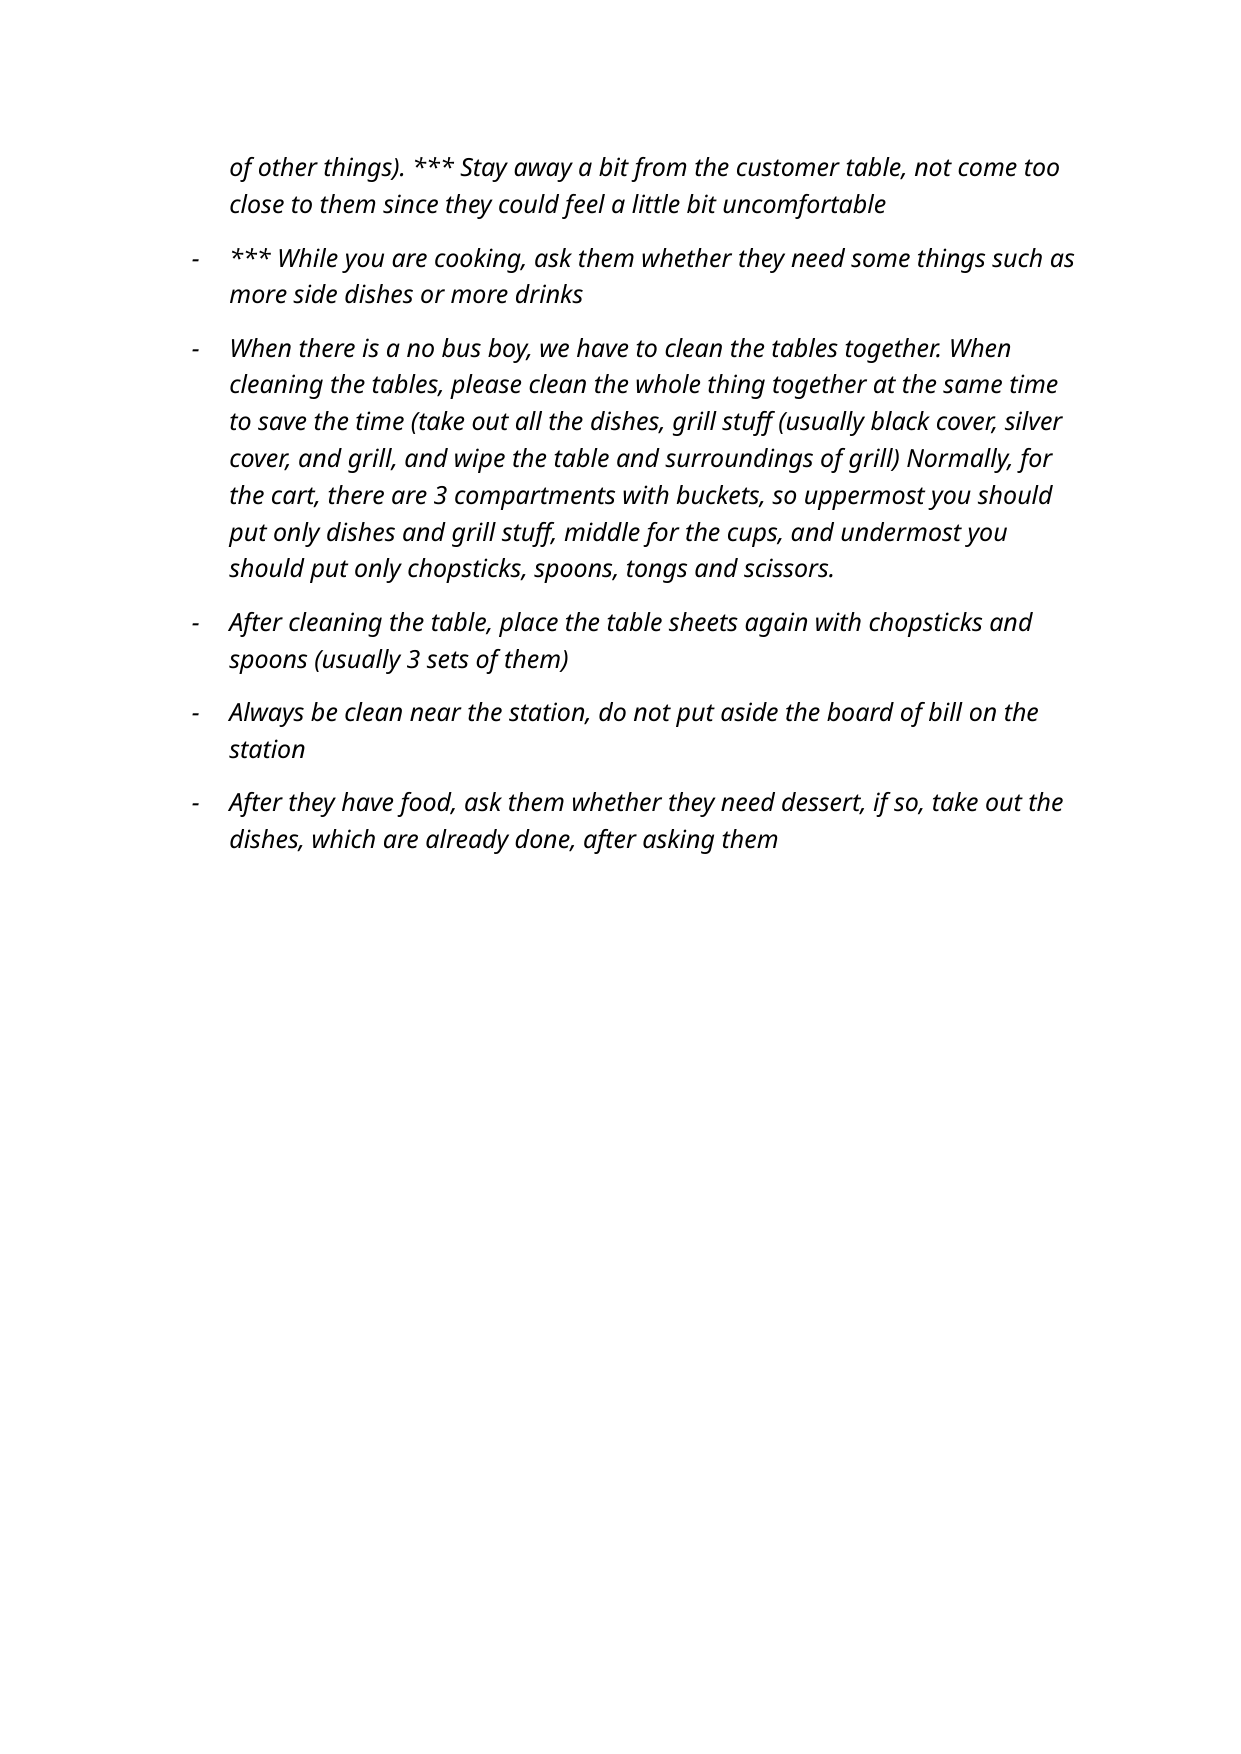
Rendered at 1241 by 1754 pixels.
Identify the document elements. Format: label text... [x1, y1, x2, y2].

list After they have food, ask them whether they need dessert, if so, take out the dishes, which are already done, after asking them [192, 785, 1090, 856]
list Always be clean near the station, do not put aside the board of bill on the station [192, 695, 1090, 766]
list When there is a no bus boy, we have to clean the tables together. When cleaning the tables, please clean the whole thing together at the same time to save the time (take out all the dishes, grill stuff (usually black cover, silver cover, and grill, and wipe the table and surroundings of grill) Normally, for the cart, there are 3 compartments with buckets, so uppermost you should put only dishes and grill stuff, middle for the cups, and undermost you should put only chopsticks, spoons, tongs and scissors. [192, 330, 1090, 585]
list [192, 150, 1090, 221]
list *** While you are cooking, ask them whether they need some things such as more side dishes or more drinks [192, 240, 1090, 311]
list After cleaning the table, place the table sheets again with chopsticks and spoons (usually 3 sets of them) [192, 604, 1090, 675]
